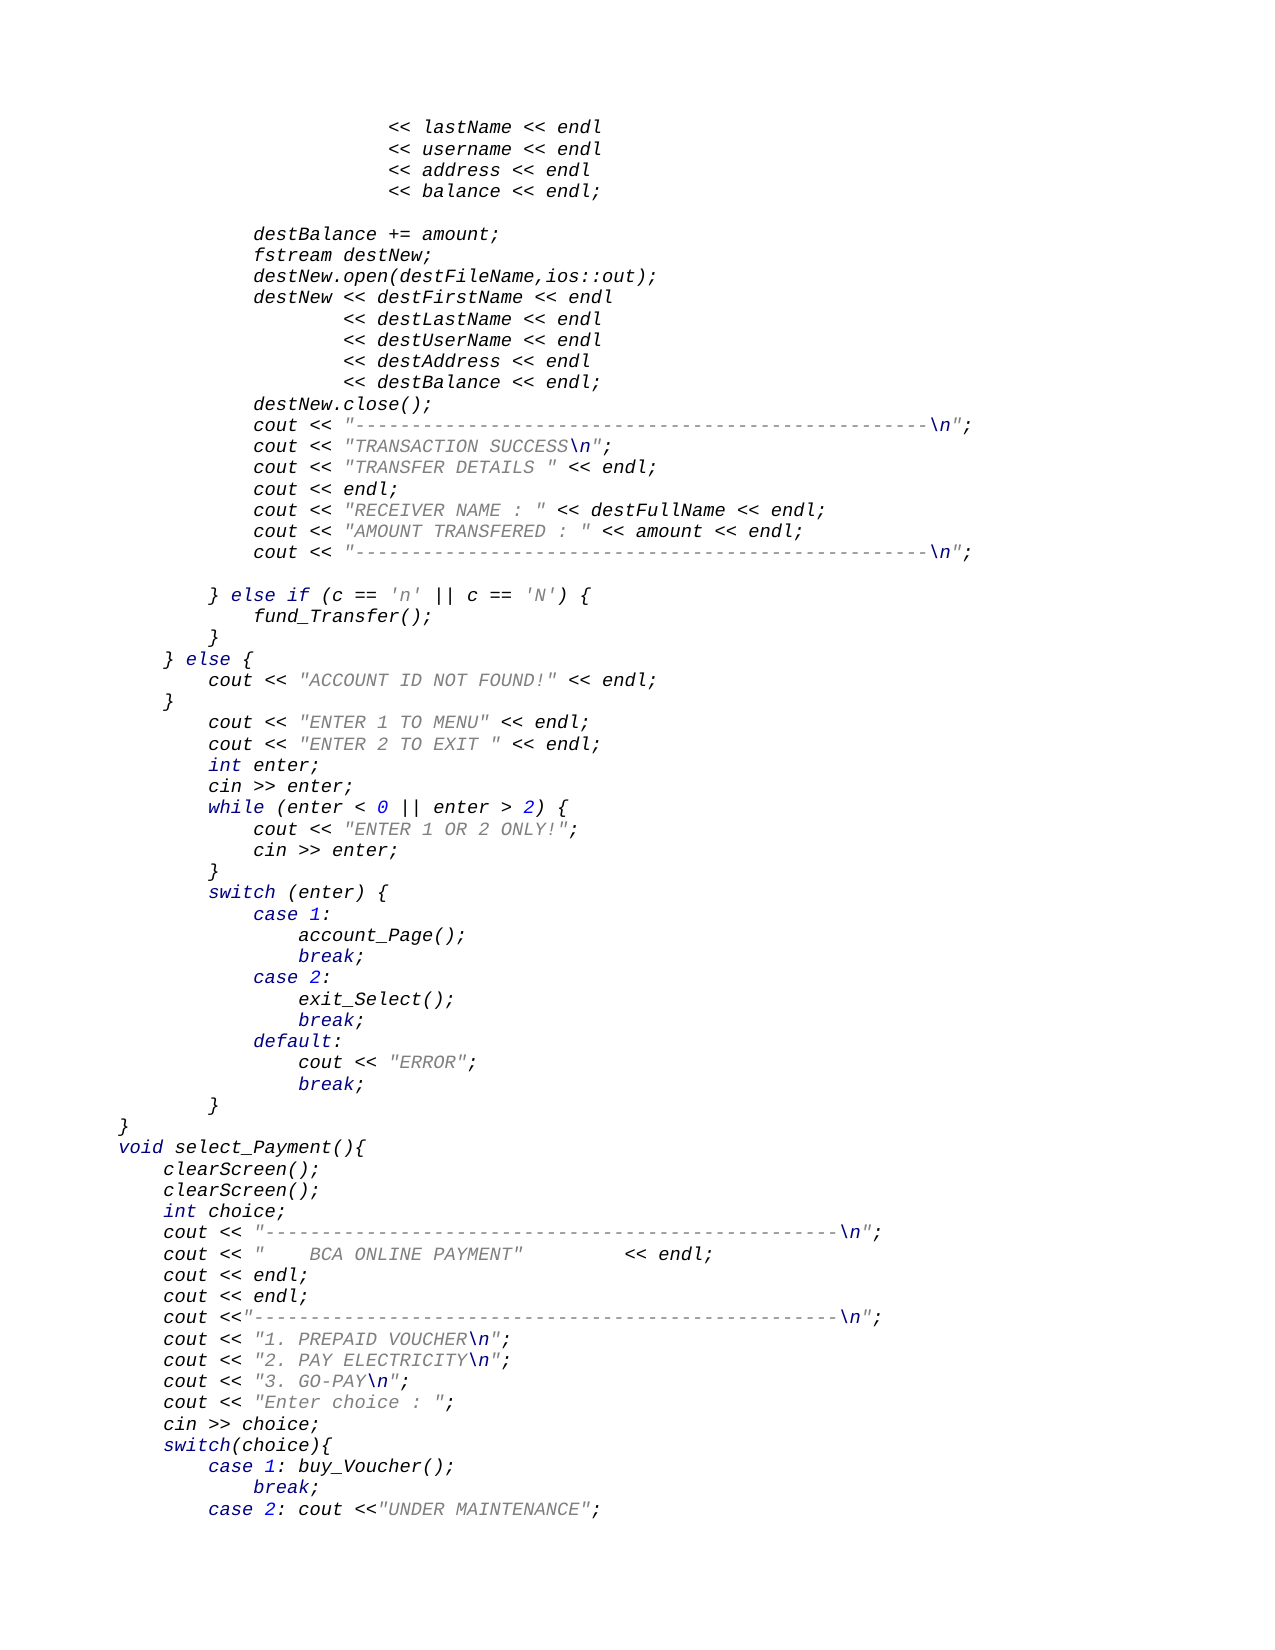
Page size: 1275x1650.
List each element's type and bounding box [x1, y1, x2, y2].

text [118, 118, 1157, 1521]
